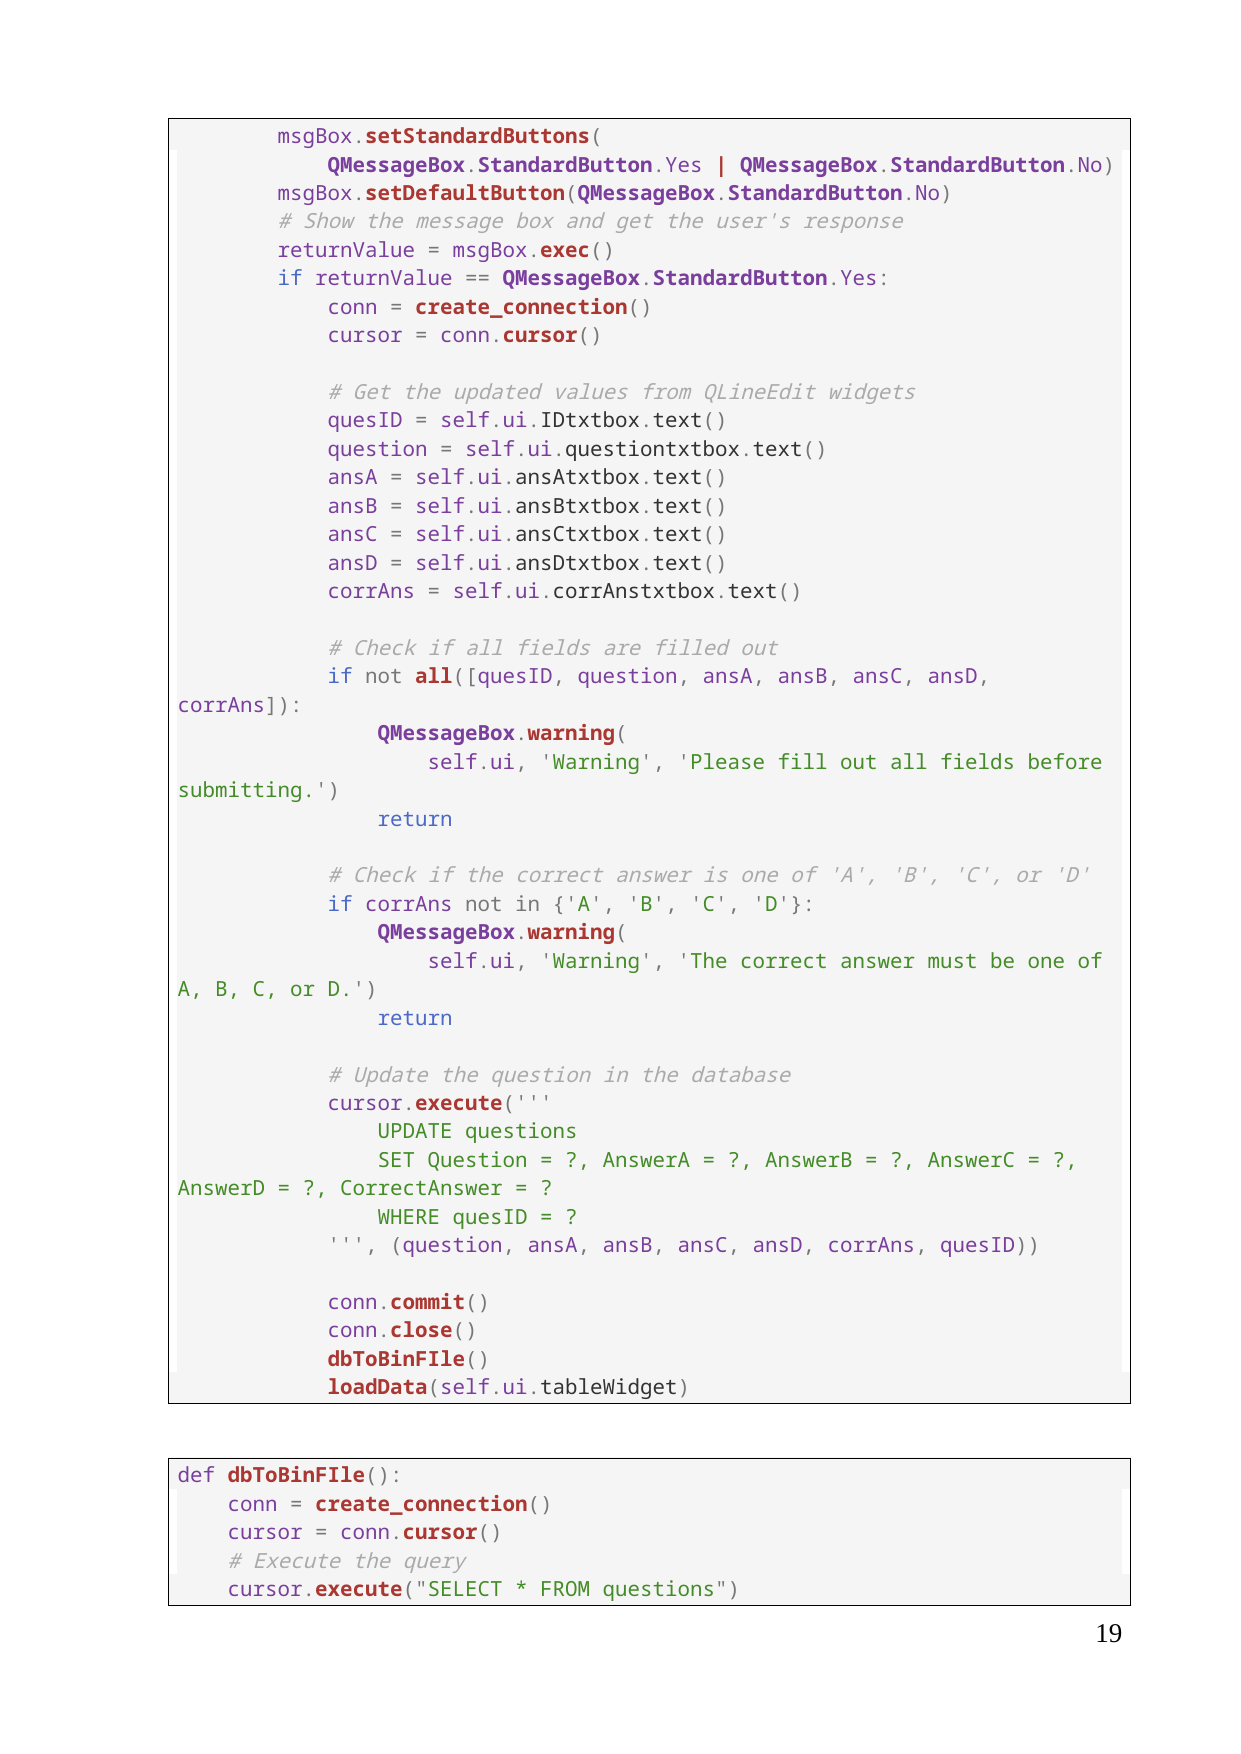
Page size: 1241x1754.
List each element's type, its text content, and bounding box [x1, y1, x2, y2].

text ''', (question, ansA, ansB, ansC, ansD, corrAns, quesID)) [177, 1230, 1122, 1259]
text ansC = self.ui.ansCtxtbox.text() [177, 519, 1122, 548]
text conn.close() [177, 1316, 1122, 1344]
text if corrAns not in {'A', 'B', 'C', 'D'}: [177, 889, 1122, 917]
text quesID = self.ui.IDtxtbox.text() [177, 406, 1122, 434]
text ansA = self.ui.ansAtxtbox.text() [177, 462, 1122, 491]
text WHERE quesID = ? [177, 1202, 1122, 1230]
text self.ui, 'Warning', 'The correct answer must be one of A, B, C, or D.') [177, 946, 1122, 1003]
text corrAns = self.ui.corrAnstxtbox.text() [177, 576, 1122, 605]
text conn.commit() [177, 1287, 1122, 1316]
text return [177, 1003, 1122, 1031]
text if returnValue == QMessageBox.StandardButton.Yes: [177, 263, 1122, 292]
text cursor.execute(''' [177, 1088, 1122, 1117]
text def dbToBinFIle(): [169, 1459, 1130, 1489]
text UPDATE questions [177, 1117, 1122, 1145]
text msgBox.setStandardButtons( [169, 119, 1130, 150]
text QMessageBox.warning( [177, 718, 1122, 747]
text ansB = self.ui.ansBtxtbox.text() [177, 491, 1122, 519]
text msgBox.setDefaultButton(QMessageBox.StandardButton.No) [177, 178, 1122, 207]
text QMessageBox.StandardButton.Yes | QMessageBox.StandardButton.No) [177, 150, 1122, 178]
text # Update the question in the database [177, 1060, 1122, 1088]
text # Show the message box and get the user's response [177, 207, 1122, 235]
text question = self.ui.questiontxtbox.text() [177, 434, 1122, 462]
text # Execute the query [177, 1546, 1122, 1571]
text SET Question = ?, AnswerA = ?, AnswerB = ?, AnswerC = ?, AnswerD = ?, CorrectAnswer = ? [177, 1145, 1122, 1202]
text returnValue = msgBox.exec() [177, 235, 1122, 263]
text dbToBinFIle() [177, 1344, 1122, 1369]
text return [177, 804, 1122, 832]
text # Get the updated values from QLineEdit widgets [177, 377, 1122, 406]
text QMessageBox.warning( [177, 917, 1122, 946]
text loadData(self.ui.tableWidget) [169, 1369, 1130, 1403]
text conn = create_connection() [177, 292, 1122, 320]
text cursor = conn.cursor() [177, 1517, 1122, 1546]
text conn = create_connection() [177, 1489, 1122, 1517]
text self.ui, 'Warning', 'Please fill out all fields before submitting.') [177, 747, 1122, 804]
text cursor = conn.cursor() [177, 320, 1122, 349]
text ansD = self.ui.ansDtxtbox.text() [177, 548, 1122, 576]
text # Check if the correct answer is one of 'A', 'B', 'C', or 'D' [177, 861, 1122, 889]
text # Check if all fields are filled out [177, 633, 1122, 662]
text cursor.execute("SELECT * FROM questions") [169, 1571, 1130, 1605]
text if not all([quesID, question, ansA, ansB, ansC, ansD, corrAns]): [177, 662, 1122, 718]
